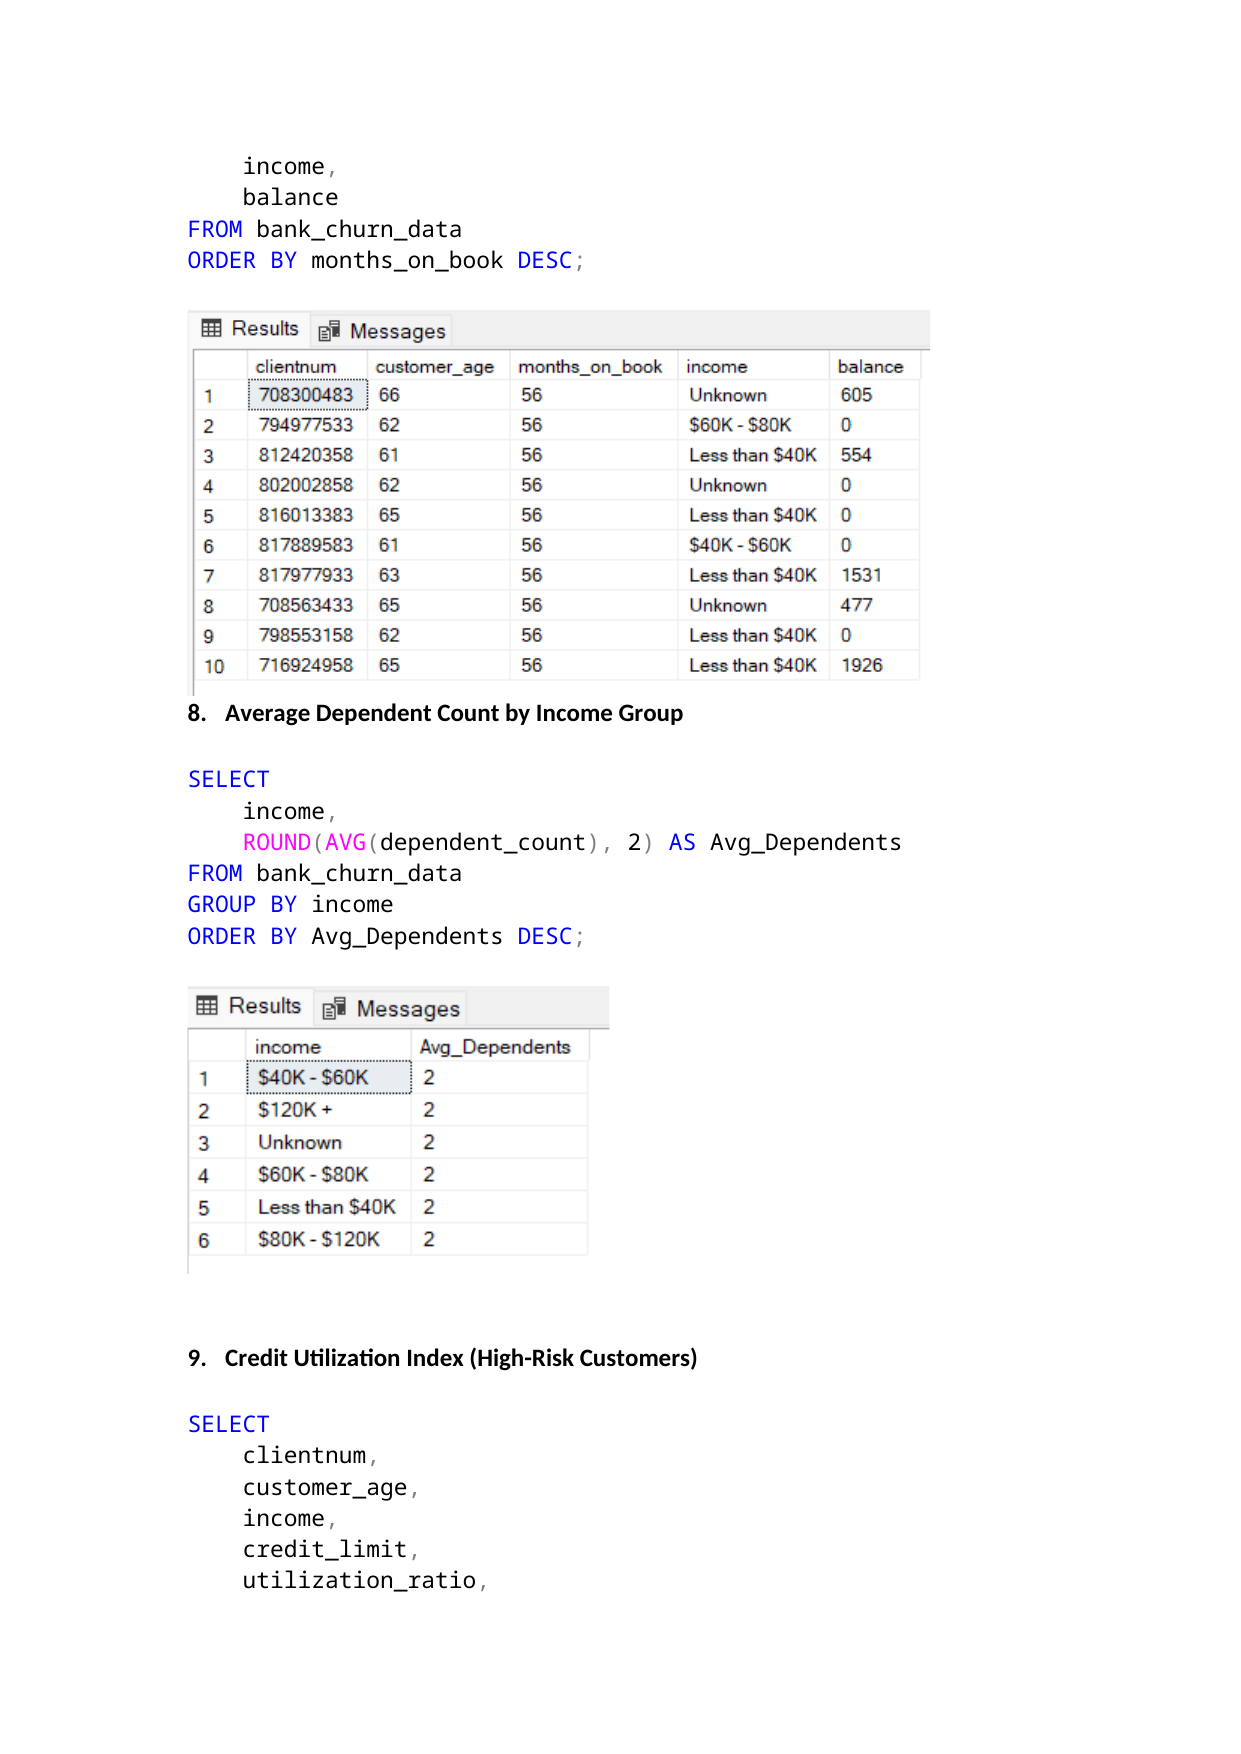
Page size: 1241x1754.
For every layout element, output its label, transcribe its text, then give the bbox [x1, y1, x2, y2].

text credit_limit, [187, 1533, 1090, 1564]
picture [187, 310, 931, 696]
text utilization_ratio, [187, 1564, 1090, 1595]
text SELECT [187, 1408, 1090, 1439]
text balance [187, 181, 1090, 212]
picture [187, 986, 610, 1274]
text clientnum, [187, 1439, 1090, 1470]
text FROM bank_churn_data [187, 857, 1090, 888]
text income, [187, 1502, 1090, 1533]
text FROM bank_churn_data [187, 212, 1090, 244]
text SELECT [187, 763, 1090, 794]
text income, [187, 150, 1090, 181]
text ROUND(AVG(dependent_count), 2) AS Avg_Dependents [187, 826, 1090, 857]
list Credit Utilization Index (High-Risk Customers) [187, 1342, 1090, 1373]
list Average Dependent Count by Income Group [187, 697, 1090, 728]
text GROUP BY income [187, 888, 1090, 919]
text income, [187, 794, 1090, 826]
text ORDER BY Avg_Dependents DESC; [187, 919, 1090, 951]
text customer_age, [187, 1470, 1090, 1502]
text ORDER BY months_on_book DESC; [187, 244, 1090, 275]
